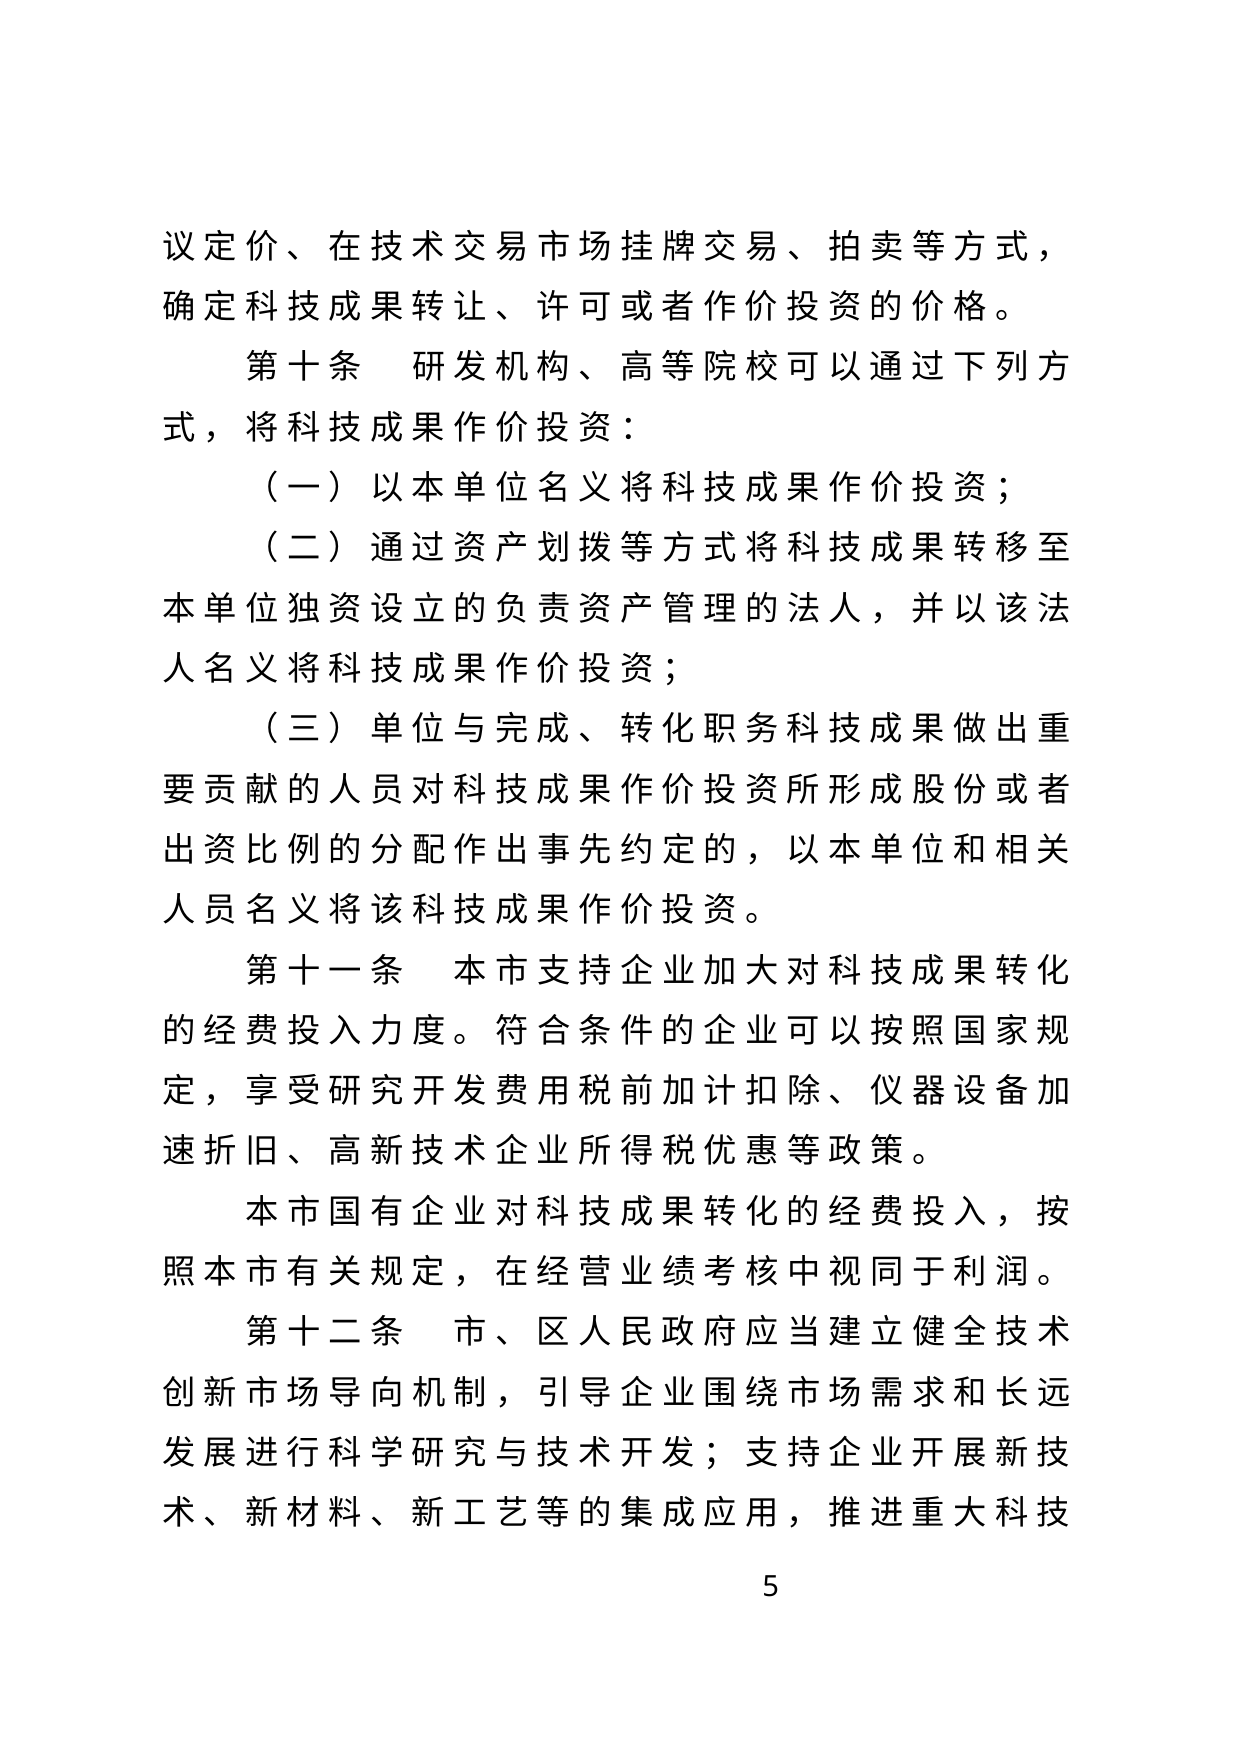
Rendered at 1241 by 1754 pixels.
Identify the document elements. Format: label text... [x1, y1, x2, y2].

text 本市国有企业对科技成果转化的经费投入，按照本市有关规定，在经营业绩考核中视同于利润。 [162, 1178, 1078, 1299]
text （三）单位与完成、转化职务科技成果做出重要贡献的人员对科技成果作价投资所形成股份或者出资比例的分配作出事先约定的，以本单位和相关人员名义将该科技成果作价投资。 [162, 696, 1078, 937]
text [162, 213, 1078, 334]
text （一）以本单位名义将科技成果作价投资； [162, 455, 1078, 515]
text 第十条 研发机构、高等院校可以通过下列方式，将科技成果作价投资： [162, 334, 1078, 455]
text 第十一条 本市支持企业加大对科技成果转化的经费投入力度。符合条件的企业可以按照国家规定，享受研究开发费用税前加计扣除、仪器设备加速折旧、高新技术企业所得税优惠等政策。 [162, 937, 1078, 1178]
text （二）通过资产划拨等方式将科技成果转移至本单位独资设立的负责资产管理的法人，并以该法人名义将科技成果作价投资； [162, 515, 1078, 696]
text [162, 1299, 1078, 1540]
